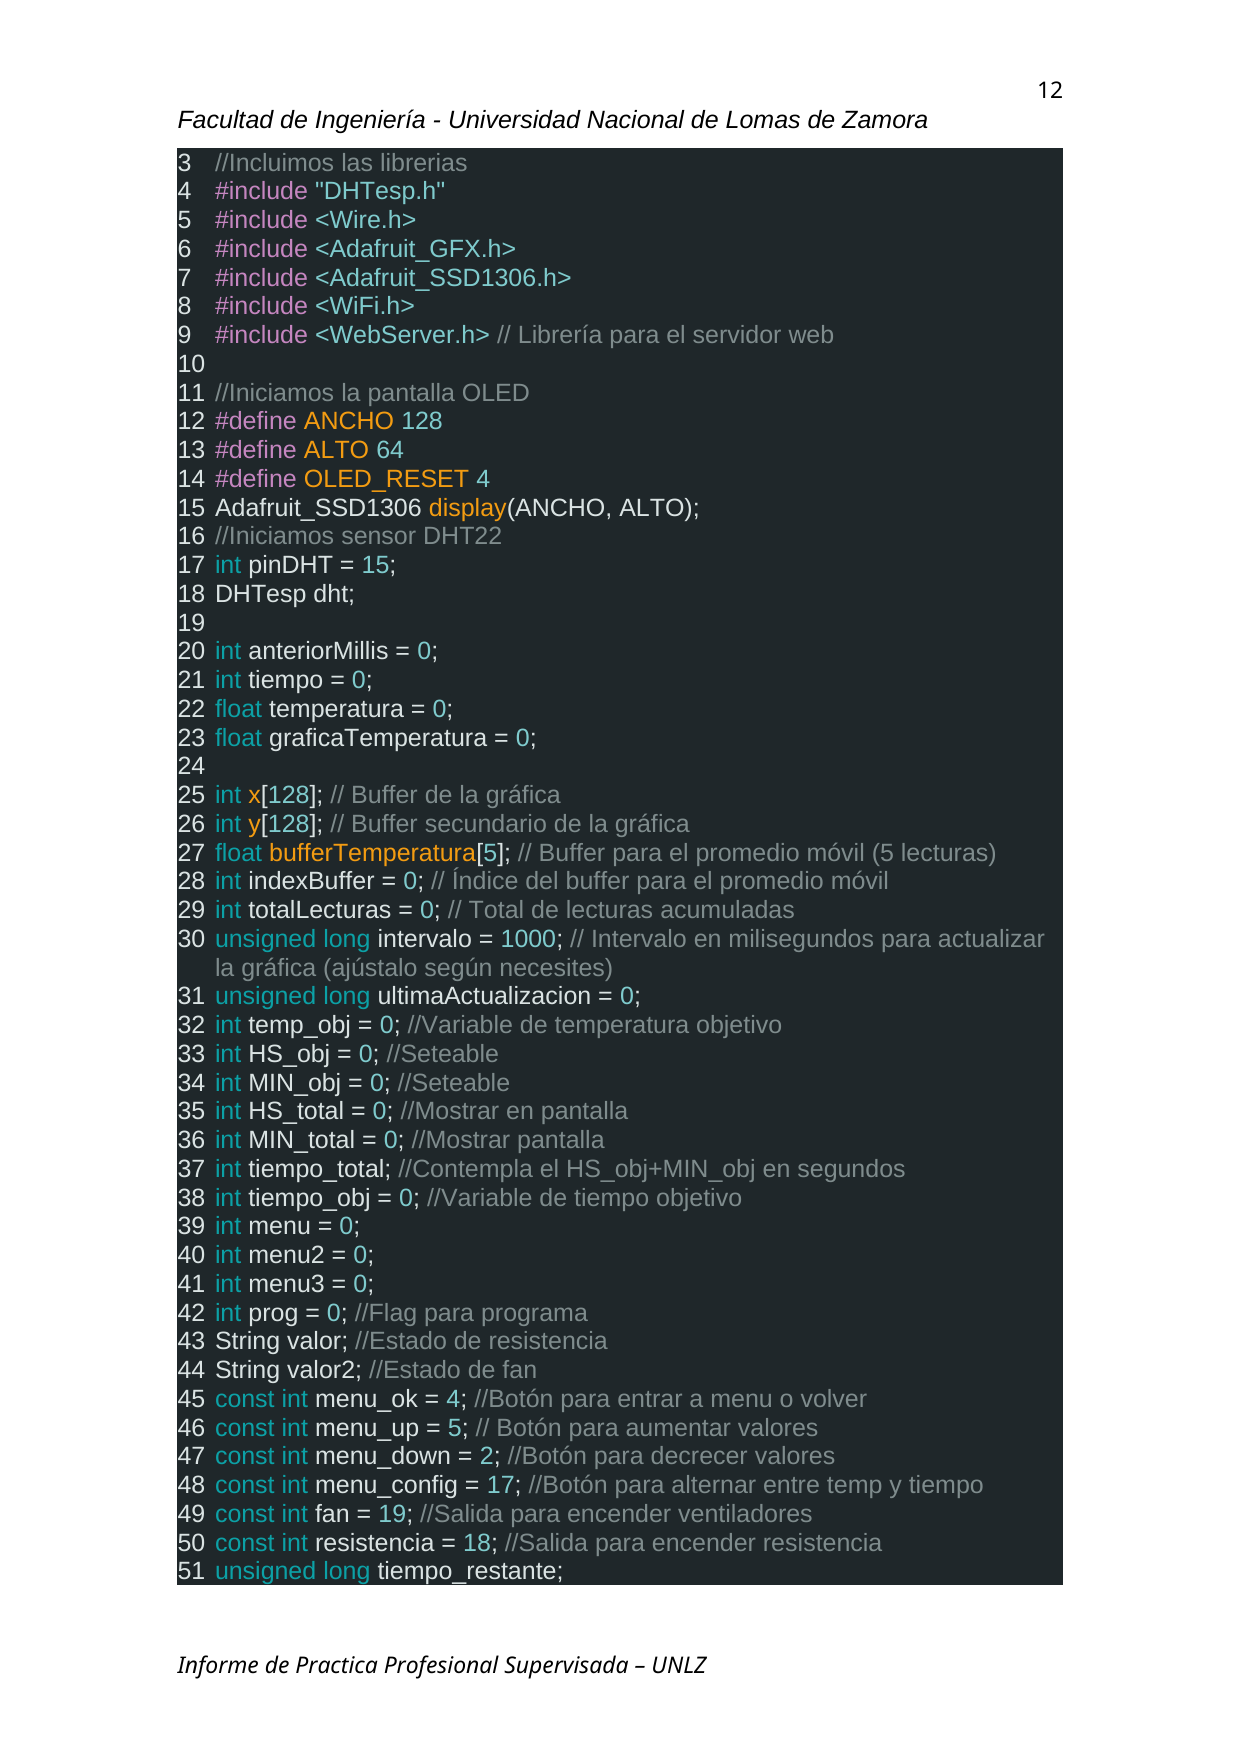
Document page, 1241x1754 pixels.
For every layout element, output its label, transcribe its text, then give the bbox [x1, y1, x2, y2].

list #include <Adafruit_SSD1306.h> [177, 263, 1063, 291]
list int HS_obj = 0; //Seteable [177, 1039, 1063, 1068]
list const int menu_up = 5; // Botón para aumentar valores [177, 1413, 1063, 1441]
list int tiempo_total; //Contempla el HS_obj+MIN_obj en segundos [177, 1154, 1063, 1183]
list const int fan = 19; //Salida para encender ventiladores [177, 1499, 1063, 1528]
list int temp_obj = 0; //Variable de temperatura objetivo [177, 1010, 1063, 1039]
list #define ALTO 64 [177, 435, 1063, 464]
list int MIN_obj = 0; //Seteable [177, 1068, 1063, 1096]
list #include <Wire.h> [177, 205, 1063, 234]
list int tiempo = 0; [177, 665, 1063, 694]
list DHTesp dht; [177, 579, 1063, 608]
list const int menu_config = 17; //Botón para alternar entre temp y tiempo [177, 1470, 1063, 1499]
list int pinDHT = 15; [177, 550, 1063, 579]
list //Iniciamos sensor DHT22 [177, 521, 1063, 550]
list int anteriorMillis = 0; [177, 636, 1063, 665]
list #define OLED_RESET 4 [177, 464, 1063, 493]
list const int menu_down = 2; //Botón para decrecer valores [177, 1441, 1063, 1470]
list //Incluimos las librerias [177, 148, 1063, 176]
list int y[128]; // Buffer secundario de la gráfica [177, 809, 1063, 838]
list float bufferTemperatura[5]; // Buffer para el promedio móvil (5 lecturas) [177, 838, 1063, 866]
list int tiempo_obj = 0; //Variable de tiempo objetivo [177, 1183, 1063, 1211]
list const int menu_ok = 4; //Botón para entrar a menu o volver [177, 1384, 1063, 1413]
list #include <Adafruit_GFX.h> [177, 234, 1063, 263]
list #include <WiFi.h> [177, 291, 1063, 320]
list Adafruit_SSD1306 display(ANCHO, ALTO); [177, 493, 1063, 521]
list float temperatura = 0; [177, 694, 1063, 723]
list //Iniciamos la pantalla OLED [177, 378, 1063, 406]
list int menu = 0; [177, 1211, 1063, 1240]
list int indexBuffer = 0; // Índice del buffer para el promedio móvil [177, 866, 1063, 895]
list int menu2 = 0; [177, 1240, 1063, 1269]
list #define ANCHO 128 [177, 406, 1063, 435]
list float graficaTemperatura = 0; [177, 723, 1063, 751]
list String valor; //Estado de resistencia [177, 1326, 1063, 1355]
list int HS_total = 0; //Mostrar en pantalla [177, 1096, 1063, 1125]
list int totalLecturas = 0; // Total de lecturas acumuladas [177, 895, 1063, 924]
list #include "DHTesp.h" [177, 176, 1063, 205]
list const int resistencia = 18; //Salida para encender resistencia [177, 1528, 1063, 1556]
list int menu3 = 0; [177, 1269, 1063, 1298]
list #include <WebServer.h> // Librería para el servidor web [177, 320, 1063, 349]
list int prog = 0; //Flag para programa [177, 1298, 1063, 1326]
list unsigned long tiempo_restante; [177, 1556, 1063, 1585]
list unsigned long ultimaActualizacion = 0; [177, 981, 1063, 1010]
list unsigned long intervalo = 1000; // Intervalo en milisegundos para actualizar la gráfica (ajústalo según necesites) [177, 924, 1063, 981]
list int x[128]; // Buffer de la gráfica [177, 780, 1063, 809]
list String valor2; //Estado de fan [177, 1355, 1063, 1384]
list int MIN_total = 0; //Mostrar pantalla [177, 1125, 1063, 1154]
